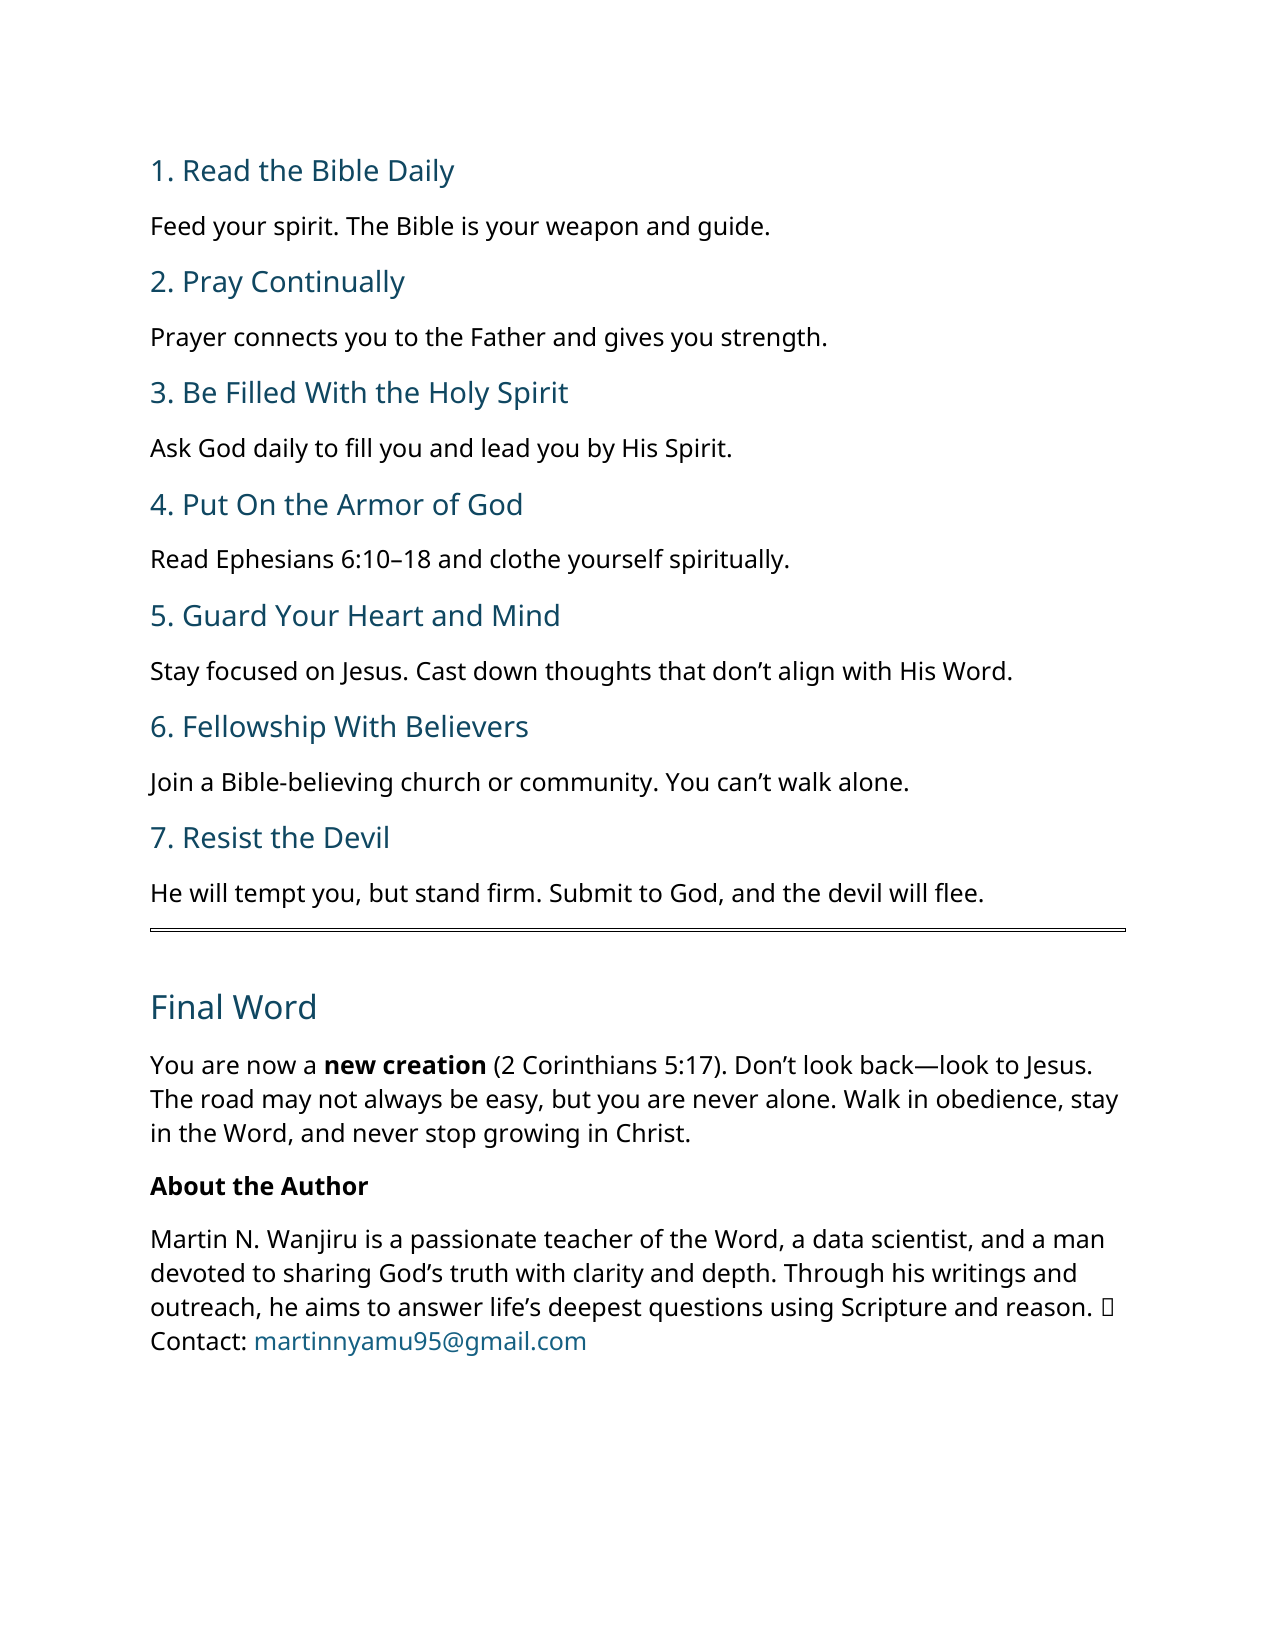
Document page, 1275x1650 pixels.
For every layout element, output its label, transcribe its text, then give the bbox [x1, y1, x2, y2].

subtitle 2. Pray Continually [150, 261, 1125, 301]
subtitle 1. Read the Bible Daily [150, 150, 1125, 190]
text Prayer connects you to the Father and gives you strength. [150, 320, 1125, 354]
subtitle 5. Guard Your Heart and Mind [150, 595, 1125, 635]
subtitle Final Word [150, 984, 1125, 1029]
subtitle 7. Resist the Devil [150, 817, 1125, 857]
subtitle 3. Be Filled With the Holy Spirit [150, 372, 1125, 412]
text Ask God daily to fill you and lead you by His Spirit. [150, 431, 1125, 465]
text He will tempt you, but stand firm. Submit to God, and the devil will flee. [150, 876, 1125, 910]
text Martin N. Wanjiru is a passionate teacher of the Word, a data scientist, and a man devoted to sharing God’s truth with clarity and depth. Through his writings and outreach, he aims to answer life’s deepest questions using Scripture and reason. 📧 Contact: martinnyamu95@gmail.com [150, 1222, 1125, 1358]
text You are now a new creation (2 Corinthians 5:17). Don’t look back—look to Jesus. The road may not always be easy, but you are never alone. Walk in obedience, stay in the Word, and never stop growing in Christ. [150, 1048, 1125, 1150]
text Feed your spirit. The Bible is your weapon and guide. [150, 208, 1125, 242]
subtitle 4. Put On the Armor of God [150, 484, 1125, 523]
subtitle 6. Fellowship With Believers [150, 706, 1125, 746]
text Join a Bible-believing church or community. You can’t walk alone. [150, 765, 1125, 799]
text Read Ephesians 6:10–18 and clothe yourself spiritually. [150, 542, 1125, 576]
text Stay focused on Jesus. Cast down thoughts that don’t align with His Word. [150, 653, 1125, 687]
text About the Author [150, 1169, 1125, 1203]
